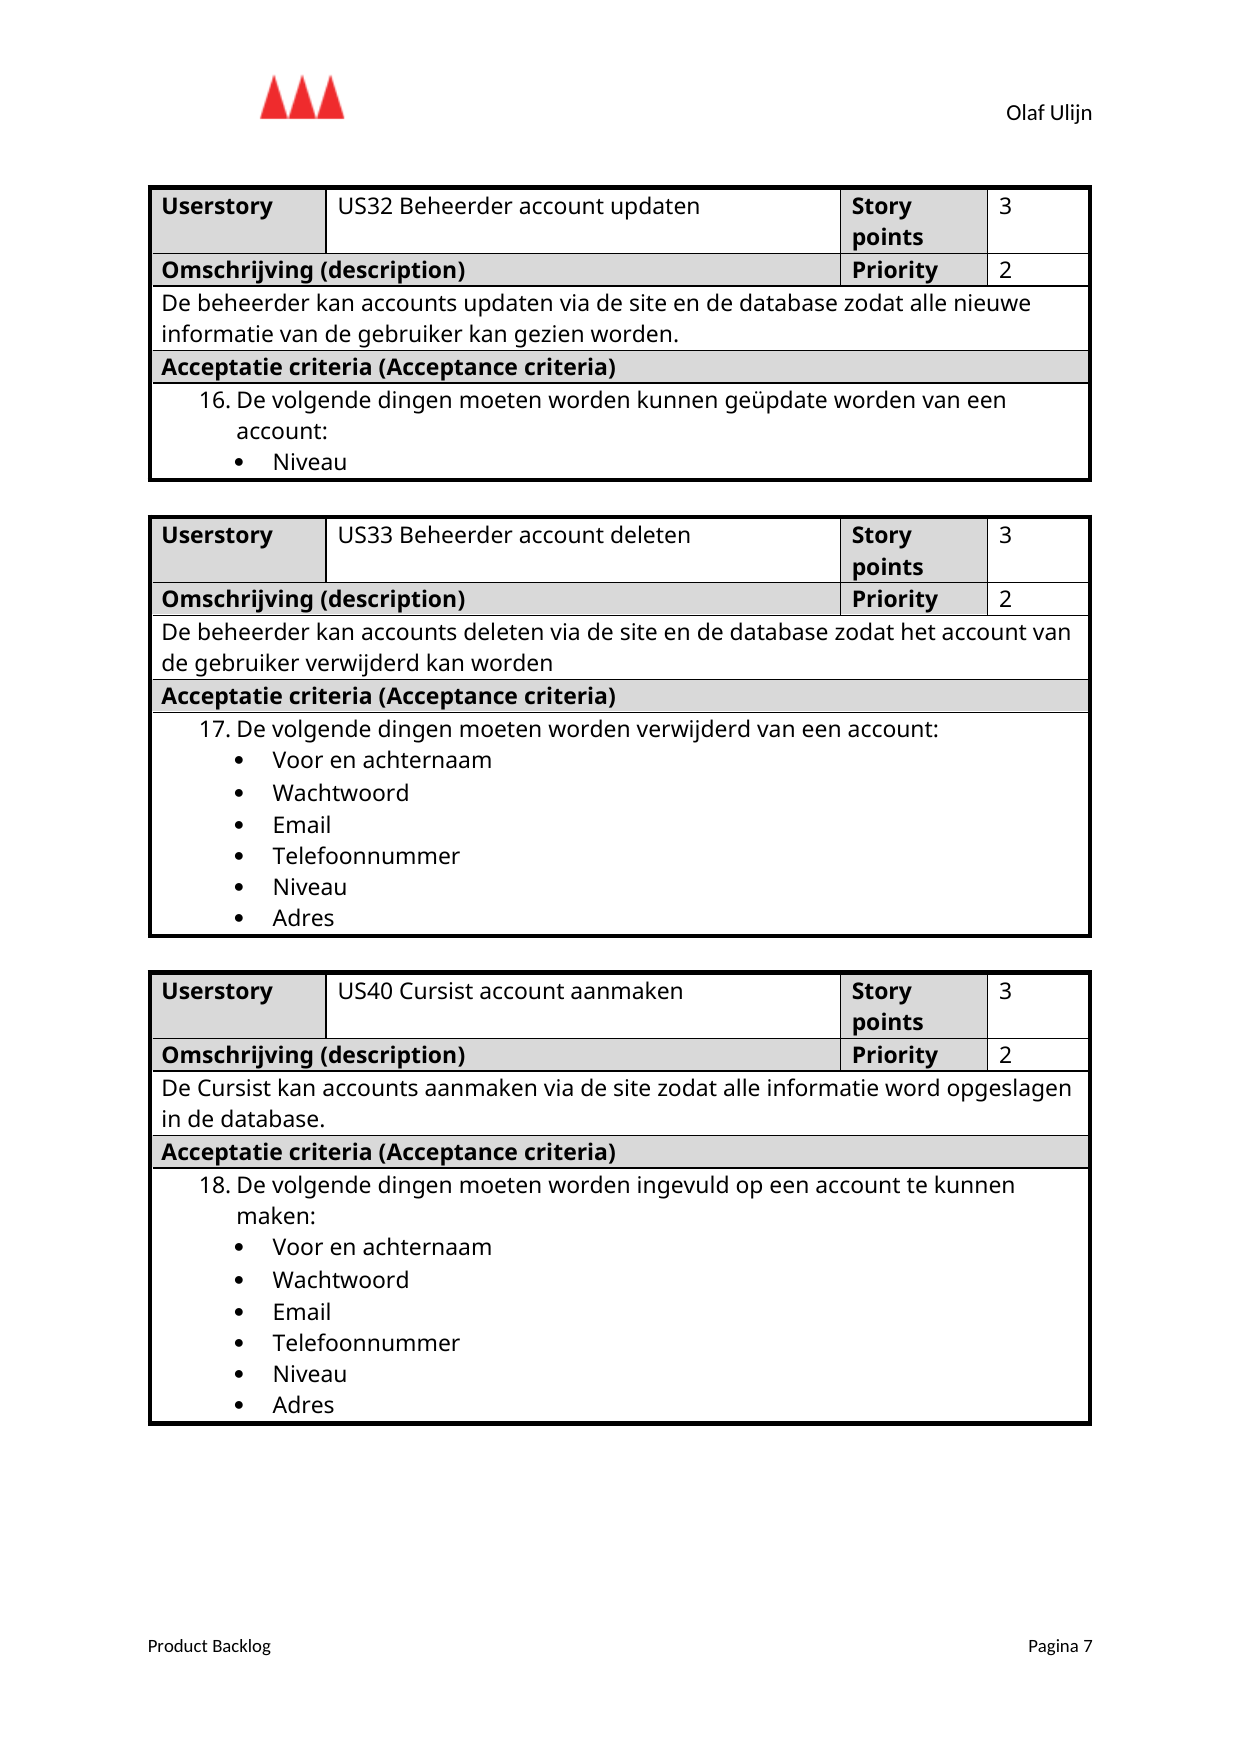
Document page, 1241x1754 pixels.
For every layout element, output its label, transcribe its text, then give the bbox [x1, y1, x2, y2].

table_cell Priority [841, 254, 987, 285]
table_header 3 [988, 975, 1088, 1038]
table_cell Acceptatie criteria (Acceptance criteria) [152, 1136, 1088, 1167]
picture [147, 73, 461, 121]
table_header Story points [841, 975, 987, 1038]
table_header US40 Cursist account aanmaken [327, 975, 840, 1038]
table_header US33 Beheerder account deleten [327, 519, 840, 582]
table_cell 2 [988, 583, 1088, 614]
table_cell Acceptatie criteria (Acceptance criteria) [152, 680, 1088, 711]
table_header Userstory [152, 190, 325, 253]
table_cell Priority [841, 1039, 987, 1070]
table_cell De Cursist kan accounts aanmaken via de site zodat alle informatie word opgeslagen in de database. [152, 1071, 1088, 1134]
table_cell De beheerder kan accounts updaten via de site en de database zodat alle nieuwe informatie van de gebruiker kan gezien worden. [152, 286, 1088, 349]
table_cell Omschrijving (description) [152, 254, 840, 285]
table_cell Acceptatie criteria (Acceptance criteria) [152, 351, 1088, 382]
table_header 3 [988, 519, 1088, 582]
table_cell 2 [988, 1039, 1088, 1070]
table_cell Priority [841, 583, 987, 614]
table_header Userstory [152, 975, 325, 1038]
table_header 3 [988, 190, 1088, 253]
table_cell Omschrijving (description) [152, 1039, 840, 1070]
table_header Story points [841, 519, 987, 582]
table_header Story points [841, 190, 987, 253]
table_cell De beheerder kan accounts deleten via de site en de database zodat het account van de gebruiker verwijderd kan worden [152, 616, 1088, 678]
table_cell De volgende dingen moeten worden kunnen geüpdate worden van een account: Niveau [152, 383, 1088, 478]
table_header US32 Beheerder account updaten [327, 190, 840, 253]
table_cell Omschrijving (description) [152, 583, 840, 614]
table_cell 2 [988, 254, 1088, 285]
table_cell De volgende dingen moeten worden ingevuld op een account te kunnen maken: Voor en achternaam Wachtwoord Email Telefoonnummer Niveau Adres [152, 1168, 1088, 1421]
table_header Userstory [152, 519, 325, 582]
table_cell De volgende dingen moeten worden verwijderd van een account: Voor en achternaam Wachtwoord Email Telefoonnummer Niveau Adres [152, 713, 1088, 933]
